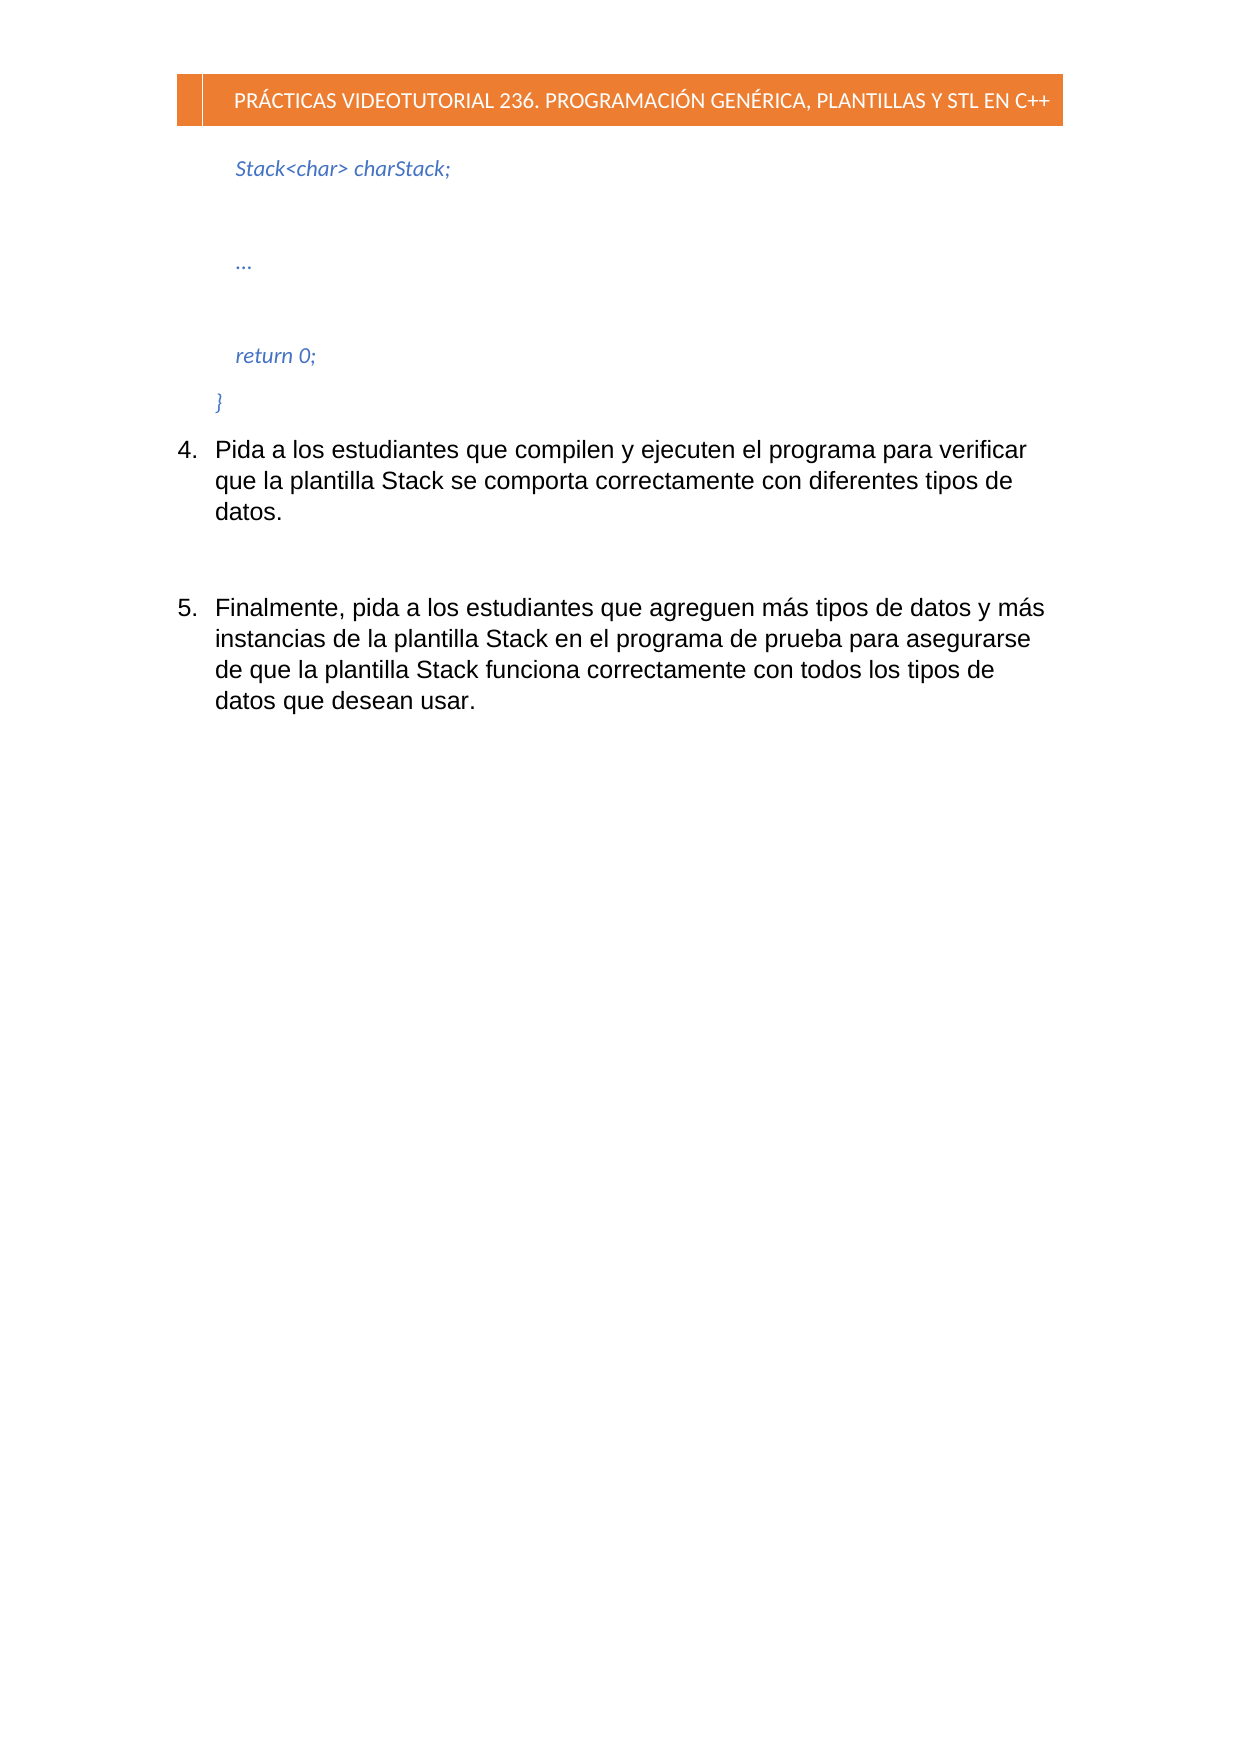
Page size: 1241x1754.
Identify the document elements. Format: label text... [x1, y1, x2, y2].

text return 0; [215, 341, 1063, 369]
text } [215, 388, 1063, 416]
list Pida a los estudiantes que compilen y ejecuten el programa para verificar que la plantilla Stack se comporta correctamente con diferentes tipos de datos. [177, 435, 1063, 526]
list Finalmente, pida a los estudiantes que agreguen más tipos de datos y más instancias de la plantilla Stack en el programa de prueba para asegurarse de que la plantilla Stack funciona correctamente con todos los tipos de datos que desean usar. [177, 592, 1063, 714]
text ... [215, 247, 1063, 276]
text Stack<char> charStack; [215, 154, 1063, 182]
